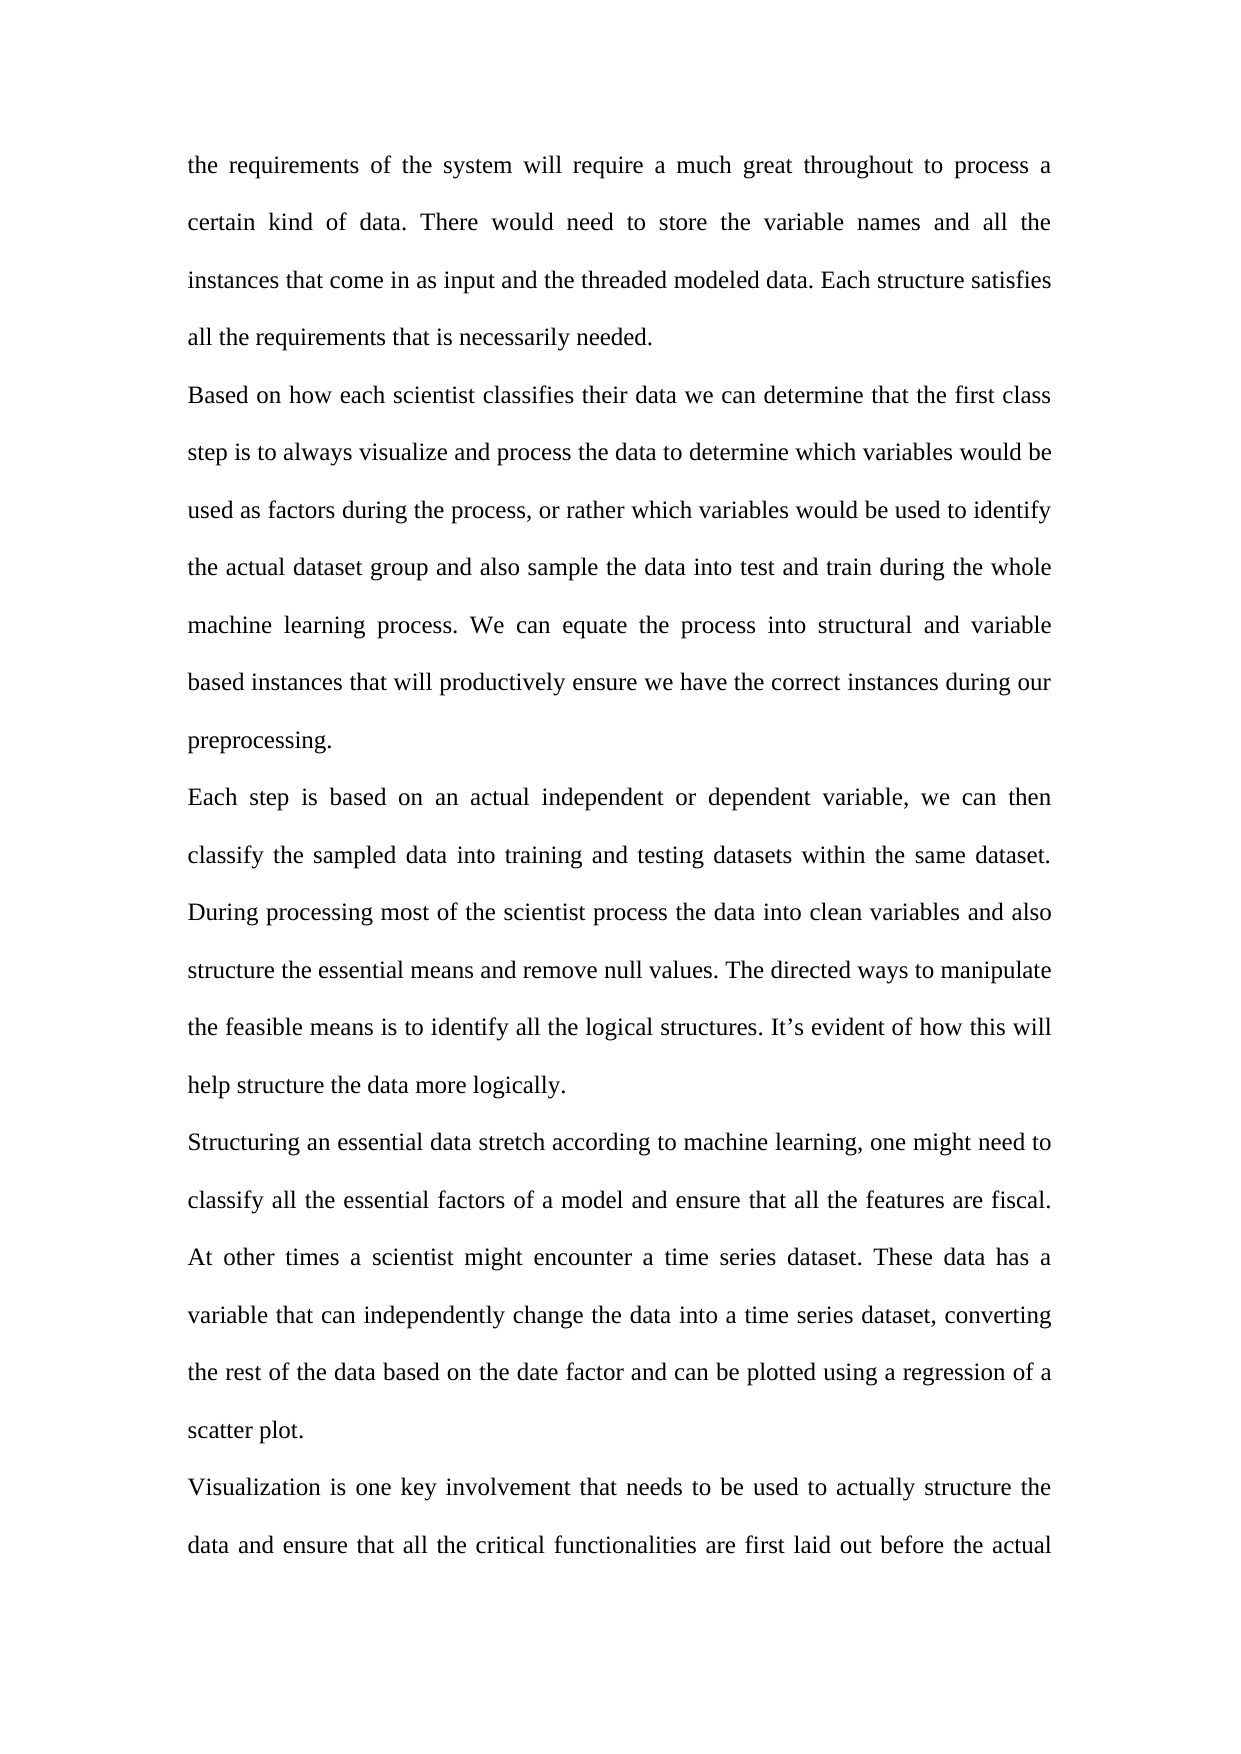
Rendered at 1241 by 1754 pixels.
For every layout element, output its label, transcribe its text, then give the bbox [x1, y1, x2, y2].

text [187, 150, 1053, 351]
text Structuring an essential data stretch according to machine learning, one might need to classify all the essential factors of a model and ensure that all the features are fiscal. At other times a scientist might encounter a time series dataset. These data has a variable that can independently change the data into a time series dataset, converting the rest of the data based on the date factor and can be plotted using a regression of a scatter plot. [187, 1127, 1053, 1444]
text Based on how each scientist classifies their data we can determine that the first class step is to always visualize and process the data to determine which variables would be used as factors during the process, or rather which variables would be used to identify the actual dataset group and also sample the data into test and train during the whole machine learning process. We can equate the process into structural and variable based instances that will productively ensure we have the correct instances during our preprocessing. [187, 380, 1053, 754]
text Each step is based on an actual independent or dependent variable, we can then classify the sampled data into training and testing datasets within the same dataset. During processing most of the scientist process the data into clean variables and also structure the essential means and remove null values. The directed ways to manipulate the feasible means is to identify all the logical structures. It’s evident of how this will help structure the data more logically. [187, 782, 1053, 1099]
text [187, 1472, 1053, 1559]
